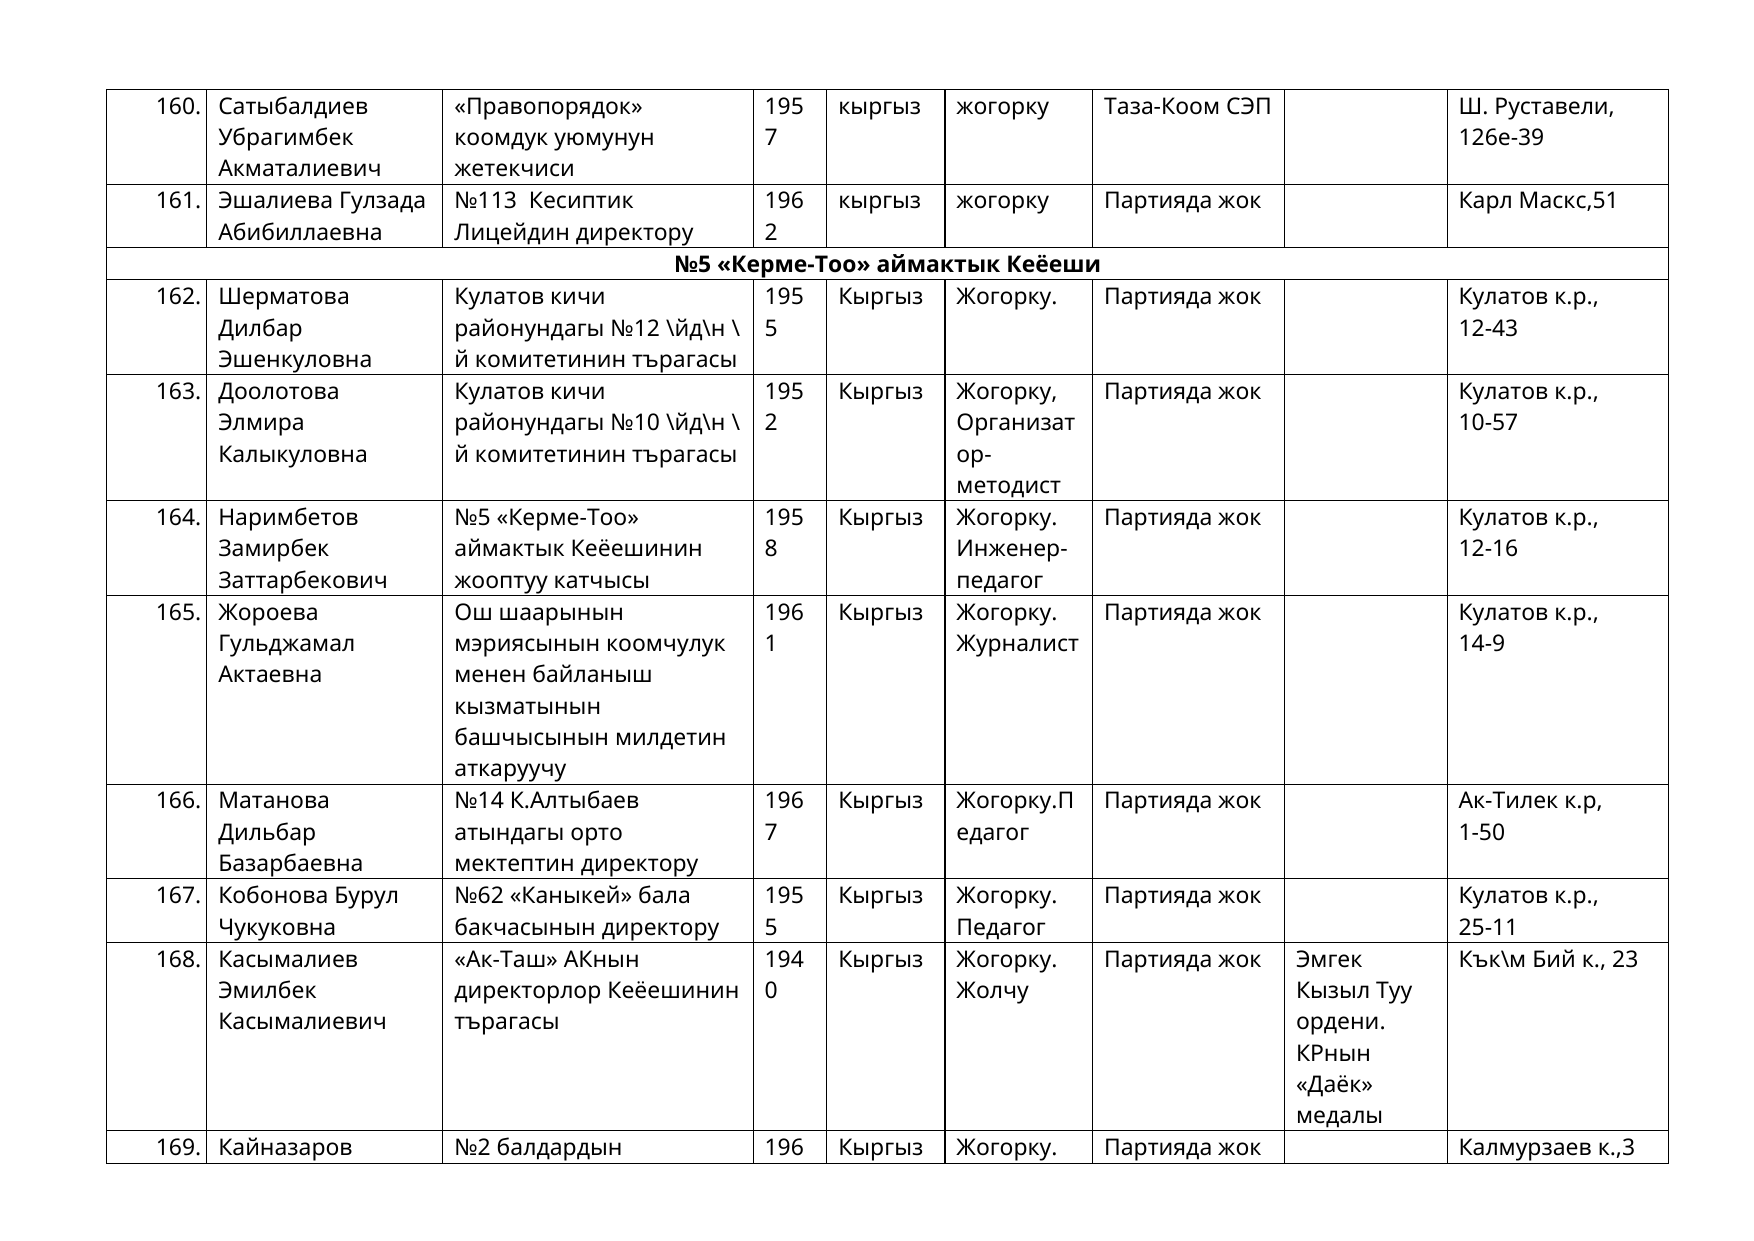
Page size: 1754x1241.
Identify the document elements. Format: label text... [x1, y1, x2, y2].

table_cell Кыргыз [827, 943, 944, 1130]
table_cell «Правопорядок» коомдук уюмунун жетекчиси [443, 90, 753, 183]
table_cell Партияда жок [1093, 375, 1284, 500]
table_cell [1285, 1131, 1447, 1163]
table_cell Доолотова Элмира Калыкуловна [207, 375, 442, 500]
table_cell кыргыз [827, 90, 944, 183]
table_cell Ш. Руставели, 126е-39 [1448, 90, 1668, 183]
table_cell 1962 [754, 1131, 826, 1163]
table_cell №5 «Керме-Тоо» аймактык Кеёеши [107, 248, 1668, 279]
table_cell Сатыбалдиев Убрагимбек Акматалиевич [207, 90, 442, 183]
table_cell 1962 [754, 185, 826, 247]
table_cell [1285, 280, 1447, 374]
table_cell [1285, 785, 1447, 878]
table_cell Партияда жок [1093, 501, 1284, 595]
table_cell Кулатов к.р., 10-57 [1448, 375, 1668, 500]
table_cell кыргыз [827, 185, 944, 247]
table_cell Партияда жок [1093, 1131, 1284, 1163]
table_cell Партияда жок [1093, 879, 1284, 942]
table_cell Партияда жок [1093, 280, 1284, 374]
table_cell [107, 785, 206, 878]
table_cell Касымалиев Эмилбек Касымалиевич [207, 943, 442, 1130]
table_cell [107, 280, 206, 374]
table_cell [107, 879, 206, 942]
table_cell [107, 596, 206, 783]
table_cell 1958 [754, 501, 826, 595]
table_cell жогорку [946, 90, 1092, 183]
table_cell Кък\м Бий к., 23 [1448, 943, 1668, 1130]
table_cell Жогорку. Врач [946, 1131, 1092, 1163]
table_cell жогорку [946, 185, 1092, 247]
table_cell Жогорку. Инженер-педагог [946, 501, 1092, 595]
table_cell [1285, 185, 1447, 247]
table_cell [107, 375, 206, 500]
table_cell Наримбетов Замирбек Заттарбекович [207, 501, 442, 595]
table_cell Таза-Коом СЭП [1093, 90, 1284, 183]
table_cell Шерматова Дилбар Эшенкуловна [207, 280, 442, 374]
table_cell 1967 [754, 785, 826, 878]
table_cell Кулатов к.р., 12-43 [1448, 280, 1668, 374]
table_cell Эшалиева Гулзада Абибиллаевна [207, 185, 442, 247]
table_cell [107, 1131, 206, 1163]
table_cell Кыргыз [827, 375, 944, 500]
table_cell Партияда жок [1093, 785, 1284, 878]
table_cell Жороева Гульджамал Актаевна [207, 596, 442, 783]
table_cell Жогорку. Журналист [946, 596, 1092, 783]
table_cell Эмгек Кызыл Туу ордени. КРнын «Даёк» медалы [1285, 943, 1447, 1130]
table_cell Кыргыз [827, 879, 944, 942]
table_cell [443, 1131, 753, 1163]
table_cell Жогорку. Педагог [946, 879, 1092, 942]
table_cell 1957 [754, 90, 826, 183]
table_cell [207, 1131, 442, 1163]
table_cell Ак-Тилек к.р, 1-50 [1448, 785, 1668, 878]
table_cell Кулатов кичи районундагы №12 \йд\н \й комитетинин търагасы [443, 280, 753, 374]
table_cell Кыргыз [827, 501, 944, 595]
table_cell Кыргыз [827, 785, 944, 878]
table_cell 1955 [754, 879, 826, 942]
table_cell [107, 90, 206, 183]
table_cell №113 Кесиптик Лицейдин директору [443, 185, 753, 247]
table_cell [1285, 596, 1447, 783]
table_cell 1940 [754, 943, 826, 1130]
table_cell [1285, 90, 1447, 183]
table_cell Кобонова Бурул Чукуковна [207, 879, 442, 942]
table_cell №62 «Каныкей» бала бакчасынын директору [443, 879, 753, 942]
table_cell Партияда жок [1093, 943, 1284, 1130]
table_cell [107, 943, 206, 1130]
table_cell 1955 [754, 280, 826, 374]
table_cell [107, 185, 206, 247]
table_cell №5 «Керме-Тоо» аймактык Кеёешинин жооптуу катчысы [443, 501, 753, 595]
table_cell Жогорку. [946, 280, 1092, 374]
table_cell 1952 [754, 375, 826, 500]
table_cell Кулатов кичи районундагы №10 \йд\н \й комитетинин търагасы [443, 375, 753, 500]
table_cell Кыргыз [827, 1131, 944, 1163]
table_cell Кулатов к.р., 12-16 [1448, 501, 1668, 595]
table_cell [107, 501, 206, 595]
table_cell Кулатов к.р., 25-11 [1448, 879, 1668, 942]
table_cell Матанова Дильбар Базарбаевна [207, 785, 442, 878]
table_cell Кыргыз [827, 280, 944, 374]
table_cell Кулатов к.р., 14-9 [1448, 596, 1668, 783]
table_cell Ош шаарынын мэриясынын коомчулук менен байланыш кызматынын башчысынын милдетин аткаруучу [443, 596, 753, 783]
table_cell Жогорку.Педагог [946, 785, 1092, 878]
table_cell Кыргыз [827, 596, 944, 783]
table_cell [1285, 879, 1447, 942]
table_cell «Ак-Таш» АКнын директорлор Кеёешинин търагасы [443, 943, 753, 1130]
table_cell Партияда жок [1093, 185, 1284, 247]
table_cell Калмурзаев к.,3 [1448, 1131, 1668, 1163]
table_cell Карл Маскс,51 [1448, 185, 1668, 247]
table_cell №14 К.Алтыбаев атындагы орто мектептин директору [443, 785, 753, 878]
table_cell [1285, 375, 1447, 500]
table_cell Партияда жок [1093, 596, 1284, 783]
table_cell 1961 [754, 596, 826, 783]
table_cell [1285, 501, 1447, 595]
table_cell Жогорку, Организатор-методист [946, 375, 1092, 500]
table_cell Жогорку. Жолчу [946, 943, 1092, 1130]
